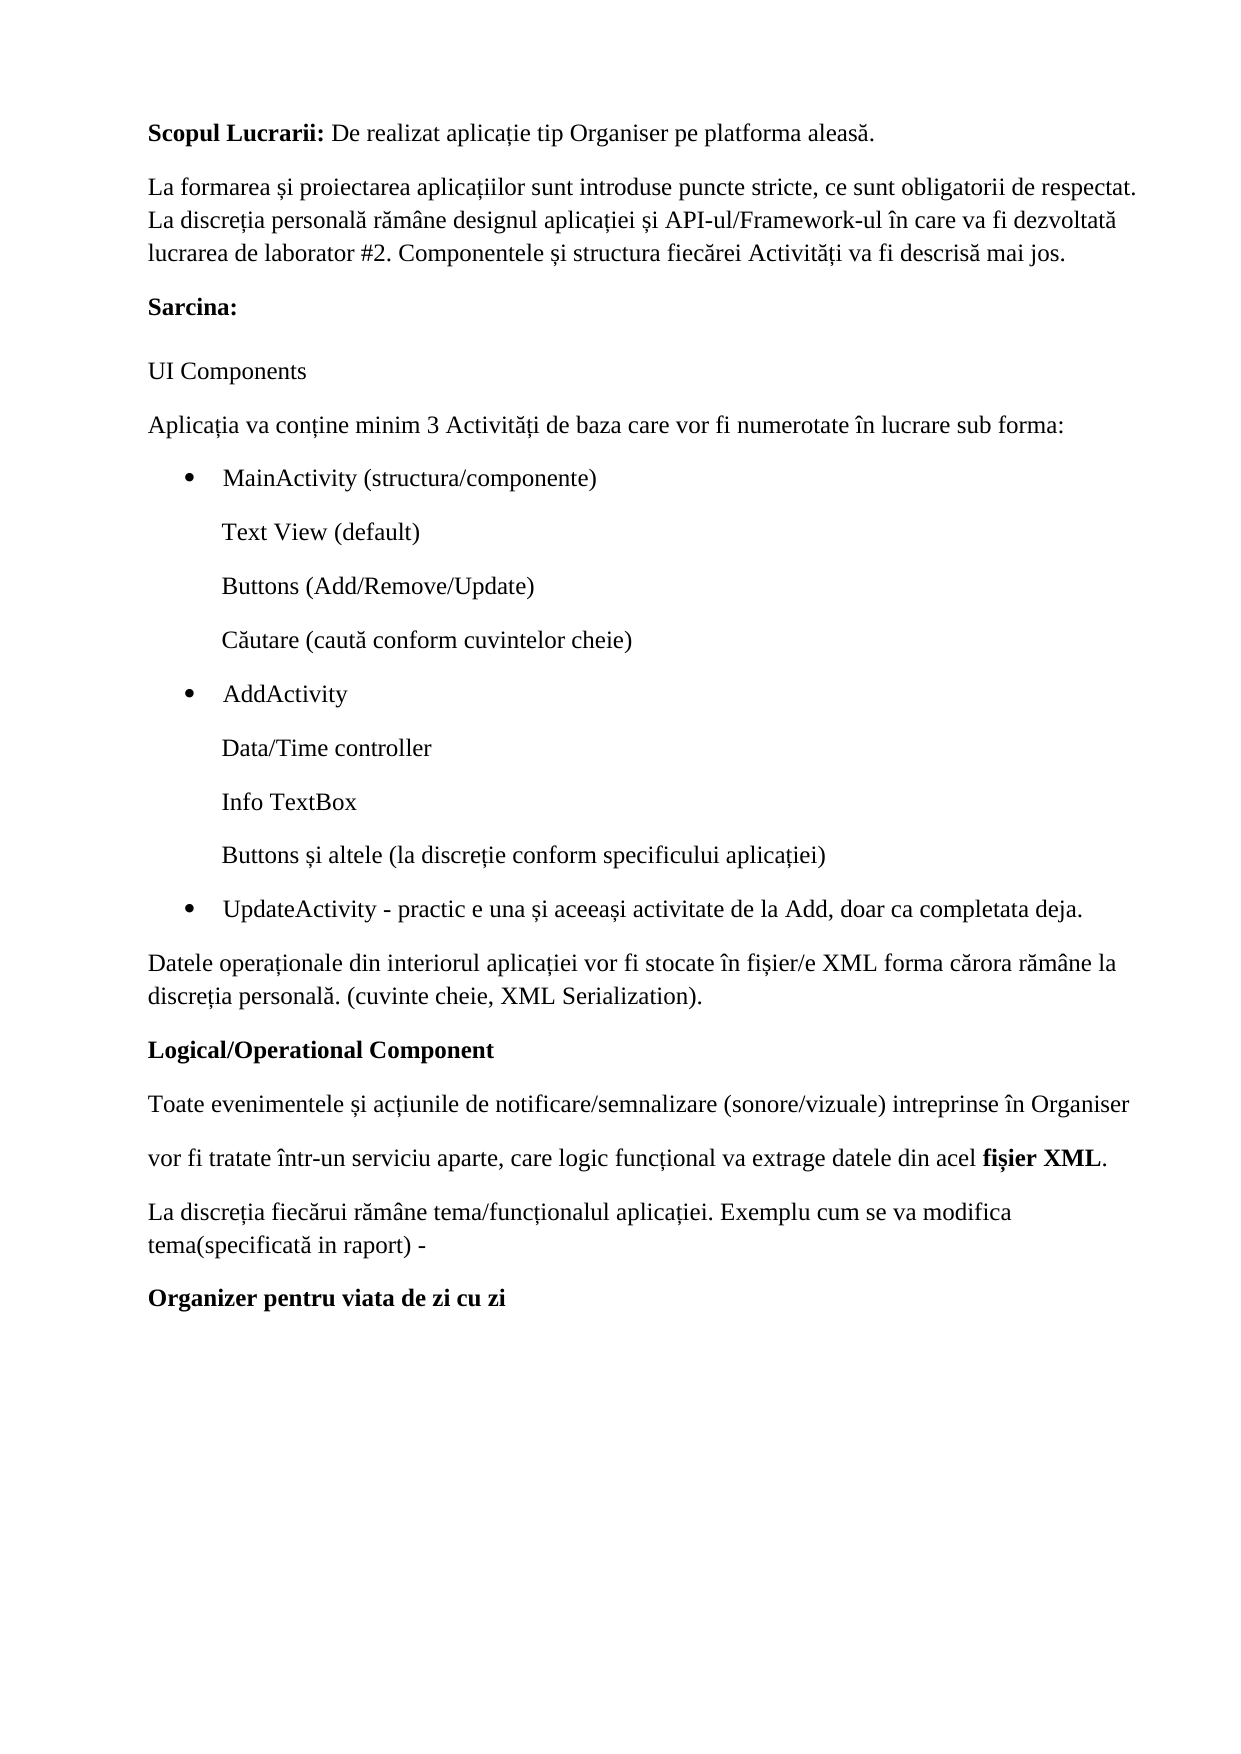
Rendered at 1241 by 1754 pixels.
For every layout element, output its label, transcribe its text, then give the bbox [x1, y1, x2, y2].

list UpdateActivity - practic e una și aceeași activitate de la Add, doar ca completata deja. [185, 894, 1152, 923]
text Buttons și altele (la discreție conform specificului aplicației) [148, 841, 1152, 869]
text Datele operaționale din interiorul aplicației vor fi stocate în fișier/e XML forma cărora rămâne la discreția personală. (cuvinte cheie, XML Serialization). [148, 948, 1152, 1010]
text Buttons (Add/Remove/Update) [148, 571, 1152, 600]
text Toate evenimentele și acțiunile de notificare/semnalizare (sonore/vizuale) intreprinse în Organiser [148, 1089, 1152, 1118]
list MainActivity (structura/componente) [185, 463, 1152, 492]
text Organizer pentru viata de zi cu zi [148, 1283, 1152, 1312]
text La discreția fiecărui rămâne tema/funcționalul aplicației. Exemplu cum se va modifica tema(specificată in raport) - [148, 1197, 1152, 1258]
text Info TextBox [148, 787, 1152, 815]
text Aplicația va conține minim 3 Activități de baza care vor fi numerotate în lucrare sub forma: [148, 410, 1152, 438]
text Sarcina: [148, 292, 1152, 321]
text Scopul Lucrarii: De realizat aplicație tip Organiser pe platforma aleasă. [148, 118, 1152, 147]
text Căutare (caută conform cuvintelor cheie) [148, 625, 1152, 654]
text Data/Time controller [148, 733, 1152, 762]
text vor fi tratate într-un serviciu aparte, care logic funcțional va extrage datele din acel fișier XML. [148, 1143, 1152, 1172]
text Text View (default) [148, 517, 1152, 546]
text UI Components [148, 356, 1152, 384]
text Logical/Operational Component [148, 1035, 1152, 1064]
list AddActivity [185, 679, 1152, 708]
text La formarea și proiectarea aplicațiilor sunt introduse puncte stricte, ce sunt obligatorii de respectat. La discreția personală rămâne designul aplicației și API-ul/Framework-ul în care va fi dezvoltată lucrarea de laborator #2. Componentele și structura fiecărei Activități va fi descrisă mai jos. [148, 172, 1152, 267]
